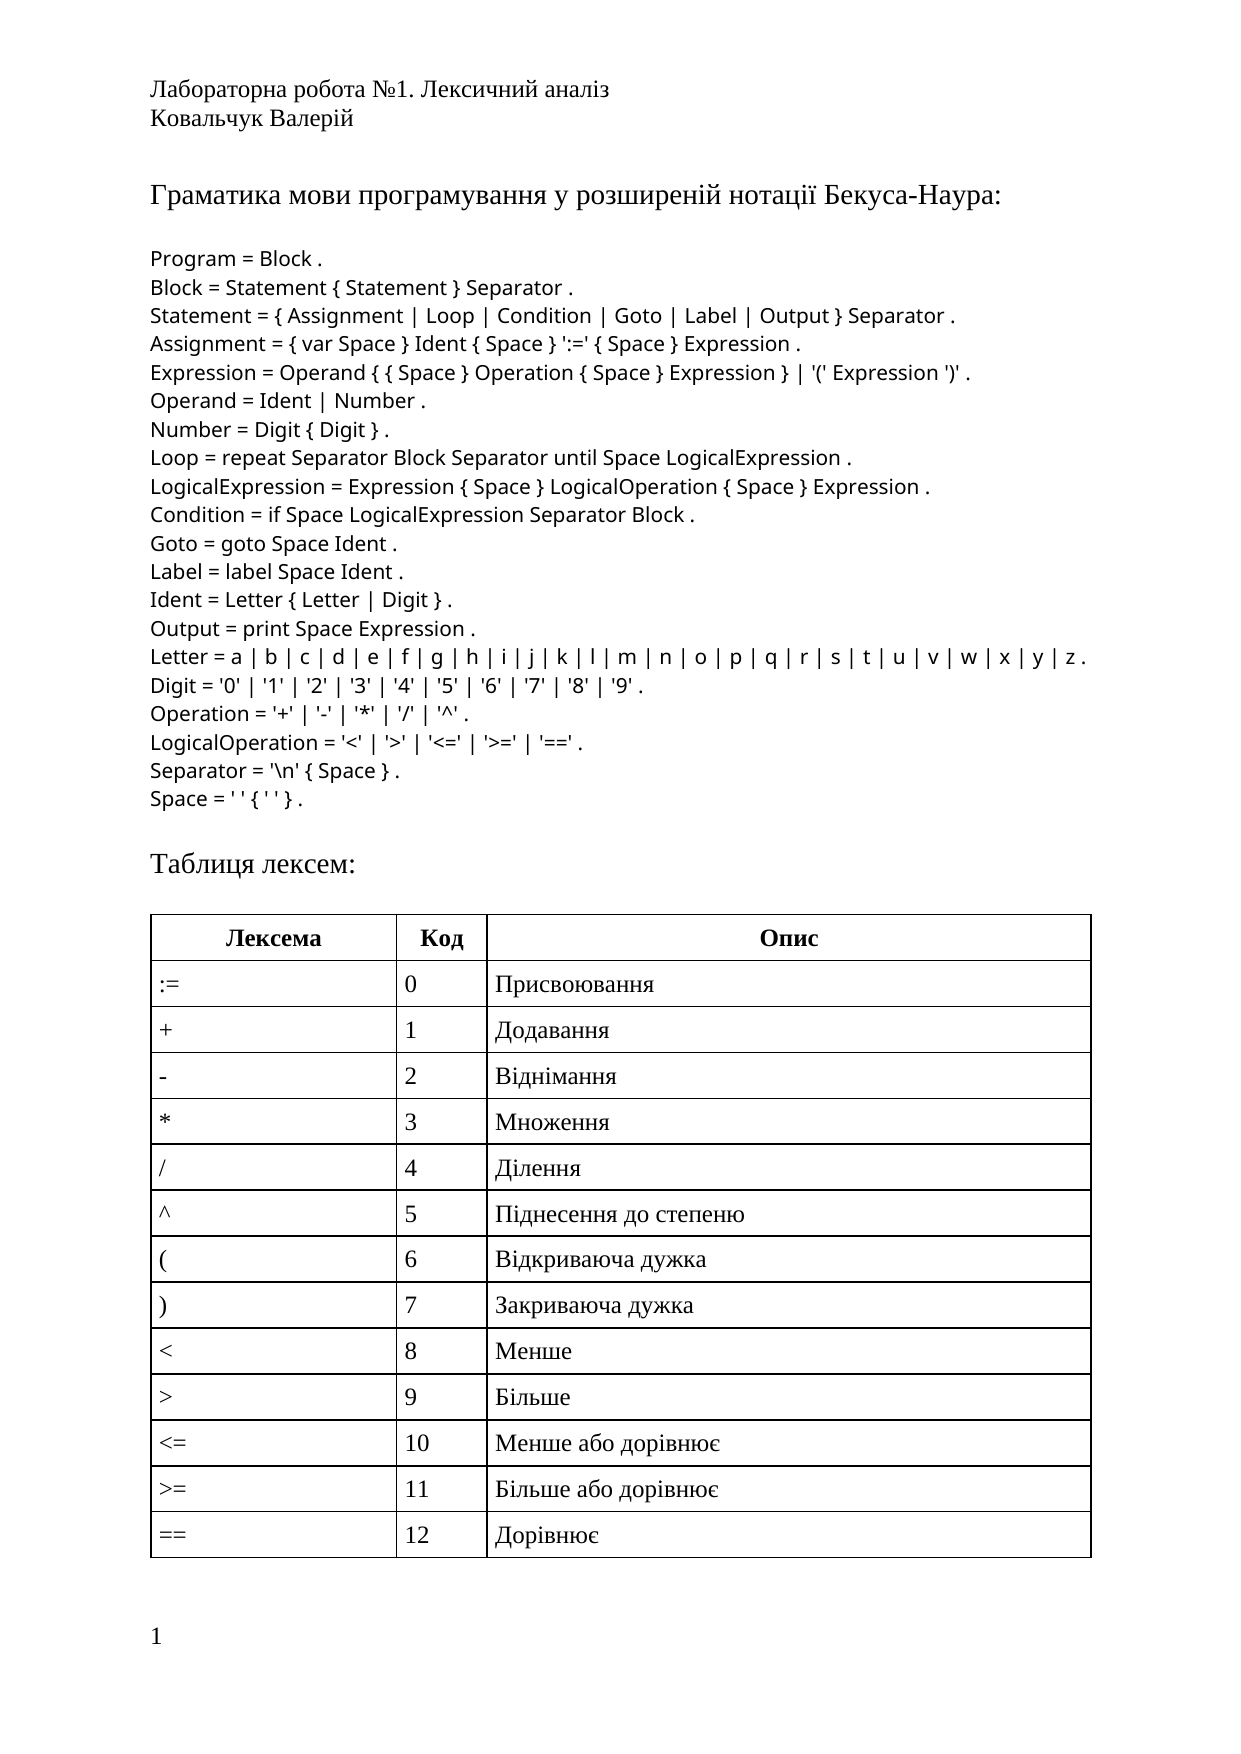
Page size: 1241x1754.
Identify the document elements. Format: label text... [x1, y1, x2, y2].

text LogicalExpression = Expression { Space } LogicalOperation { Space } Expression . [150, 472, 1090, 500]
text Block = Statement { Statement } Separator . [150, 273, 1090, 301]
text Ident = Letter { Letter | Digit } . [150, 586, 1090, 614]
table_cell * [152, 1099, 396, 1143]
text Output = print Space Expression . [150, 614, 1090, 642]
table_cell Додавання [488, 1007, 1090, 1051]
text Loop = repeat Separator Block Separator until Space LogicalExpression . [150, 443, 1090, 472]
table_header Лексема [152, 915, 396, 959]
table_cell 5 [397, 1191, 486, 1235]
table_cell 7 [397, 1283, 486, 1327]
table_cell 2 [397, 1053, 486, 1097]
table_cell < [152, 1329, 396, 1373]
table_cell Менше або дорівнює [488, 1421, 1090, 1465]
table_header Код [397, 915, 486, 959]
table_cell Піднесення до степеню [488, 1191, 1090, 1235]
table_cell 6 [397, 1237, 486, 1281]
text Expression = Operand { { Space } Operation { Space } Expression } | '(' Expression ')' . [150, 358, 1090, 386]
text LogicalOperation = '<' | '>' | '<=' | '>=' | '==' . [150, 728, 1090, 756]
table_cell Ділення [488, 1145, 1090, 1189]
table_cell Віднімання [488, 1053, 1090, 1097]
table_cell Закриваюча дужка [488, 1283, 1090, 1327]
text Program = Block . [150, 244, 1090, 273]
text Statement = { Assignment | Loop | Condition | Goto | Label | Output } Separator . [150, 301, 1090, 329]
text Goto = goto Space Ident . [150, 529, 1090, 557]
text Operand = Ident | Number . [150, 386, 1090, 415]
text Граматика мови програмування у розширеній нотації Бекуса-Наура: [150, 177, 1090, 211]
table_cell Менше [488, 1329, 1090, 1373]
table_cell + [152, 1007, 396, 1051]
table_cell ( [152, 1237, 396, 1281]
table_cell Відкриваюча дужка [488, 1237, 1090, 1281]
text Label = label Space Ident . [150, 557, 1090, 586]
table_header Опис [488, 915, 1090, 959]
table_cell <= [152, 1421, 396, 1465]
table_cell 9 [397, 1375, 486, 1419]
table_cell ^ [152, 1191, 396, 1235]
table_cell 3 [397, 1099, 486, 1143]
text Таблиця лексем: [150, 847, 1090, 880]
text Space = ' ' { ' ' } . [150, 784, 1090, 813]
table_cell > [152, 1375, 396, 1419]
table_cell >= [152, 1467, 396, 1511]
table_cell 4 [397, 1145, 486, 1189]
table_cell - [152, 1053, 396, 1097]
table_cell 1 [397, 1007, 486, 1051]
text Letter = a | b | c | d | e | f | g | h | i | j | k | l | m | n | o | p | q | r | s | t | u | v | w | x | y | z . [150, 642, 1090, 671]
table_cell 0 [397, 961, 486, 1006]
text Separator = '\n' { Space } . [150, 756, 1090, 784]
text Condition = if Space LogicalExpression Separator Block . [150, 500, 1090, 529]
table_cell / [152, 1145, 396, 1189]
text Operation = '+' | '-' | '*' | '/' | '^' . [150, 699, 1090, 728]
table_cell 8 [397, 1329, 486, 1373]
text Number = Digit { Digit } . [150, 415, 1090, 443]
table_cell ) [152, 1283, 396, 1327]
table_cell Дорівнює [488, 1512, 1090, 1557]
table_cell == [152, 1512, 396, 1557]
table_cell 10 [397, 1421, 486, 1465]
table_cell 11 [397, 1467, 486, 1511]
table_cell := [152, 961, 396, 1006]
table_cell Більше [488, 1375, 1090, 1419]
text Assignment = { var Space } Ident { Space } ':=' { Space } Expression . [150, 329, 1090, 358]
table_cell Присвоювання [488, 961, 1090, 1006]
table_cell Множення [488, 1099, 1090, 1143]
text Digit = '0' | '1' | '2' | '3' | '4' | '5' | '6' | '7' | '8' | '9' . [150, 671, 1090, 699]
table_cell Більше або дорівнює [488, 1467, 1090, 1511]
table_cell 12 [397, 1512, 486, 1557]
